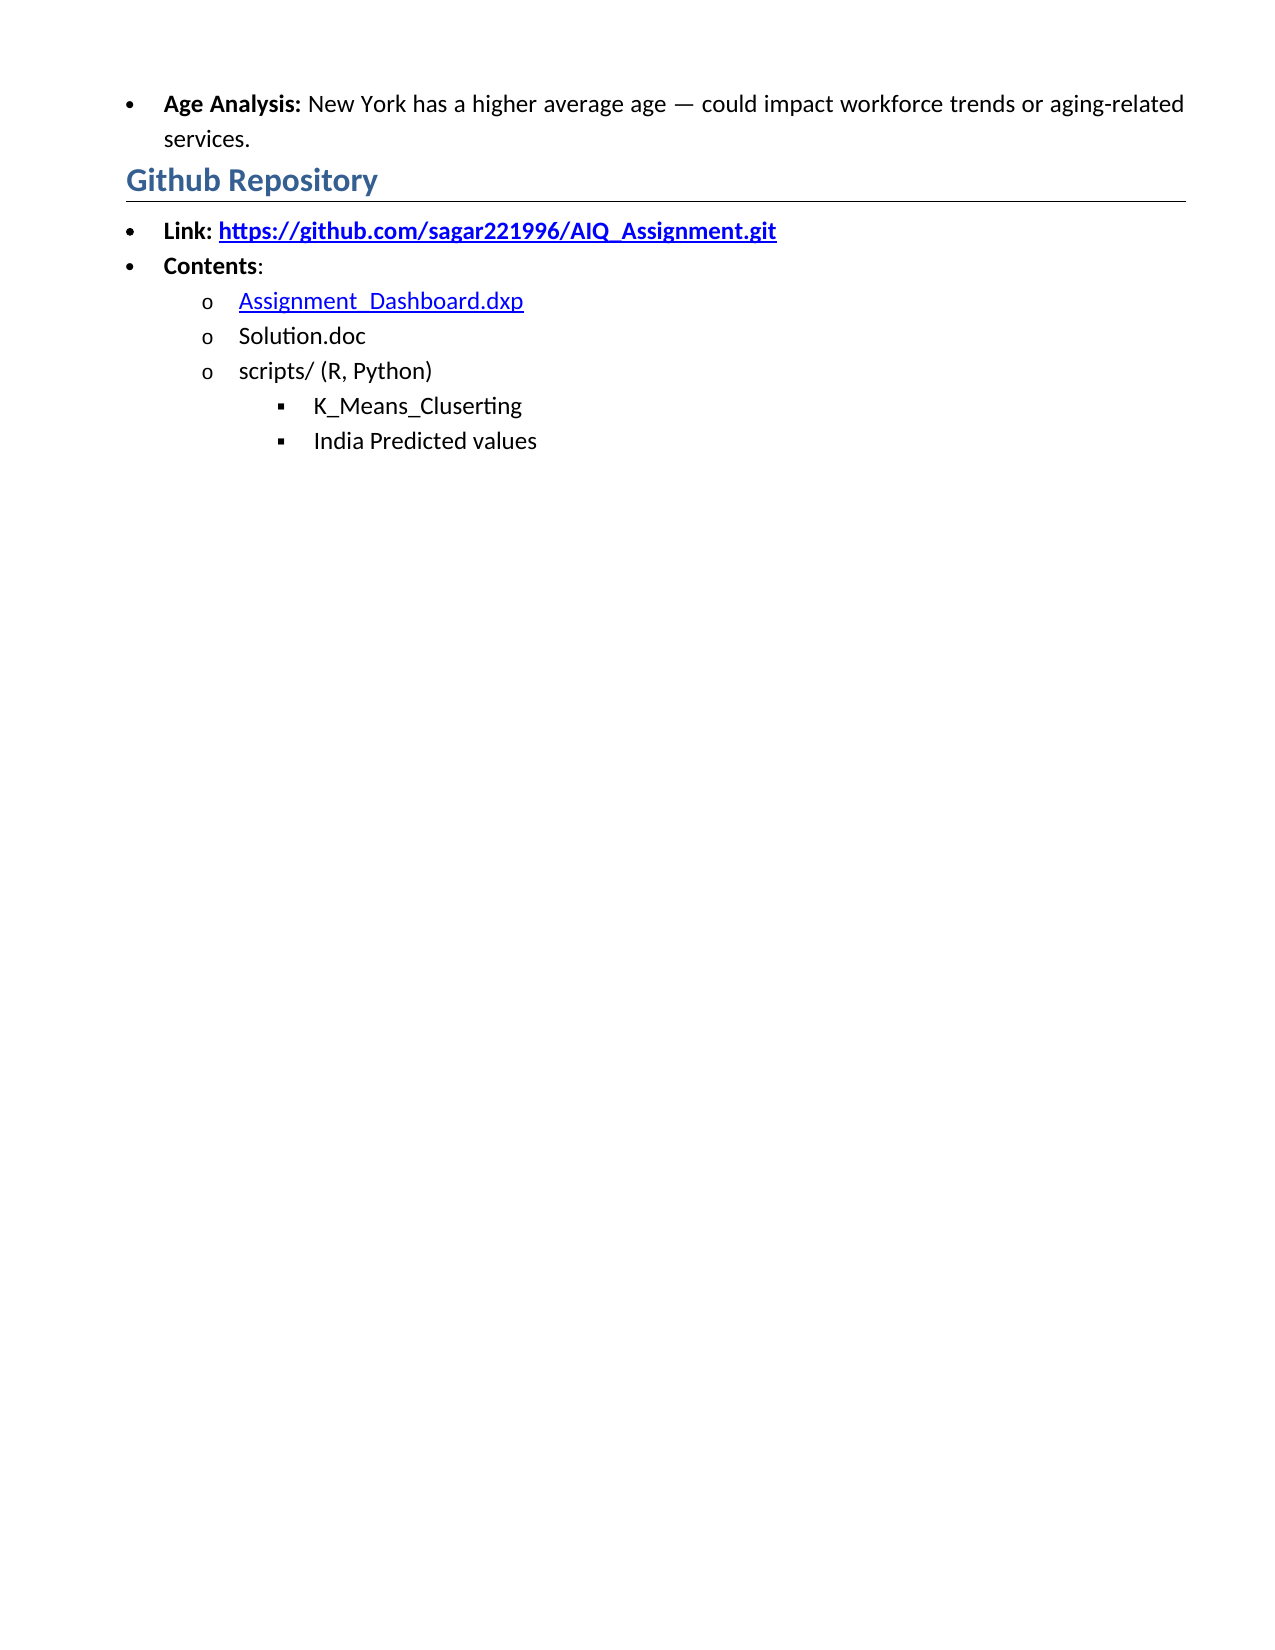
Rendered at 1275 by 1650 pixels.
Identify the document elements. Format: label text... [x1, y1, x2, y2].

list K_Means_Cluserting [276, 390, 1186, 420]
list scripts/ (R, Python) [201, 355, 1186, 385]
text Github Repository [126, 159, 1186, 201]
list Link: https://github.com/sagar221996/AIQ_Assignment.git [126, 215, 1186, 245]
list Contents: [126, 250, 1186, 280]
list Age Analysis: New York has a higher average age — could impact workforce trends or aging-related services. [126, 89, 1186, 154]
list Solution.doc [201, 320, 1186, 350]
list India Predicted values [276, 425, 1186, 455]
list Assignment_Dashboard.dxp [201, 285, 1186, 315]
